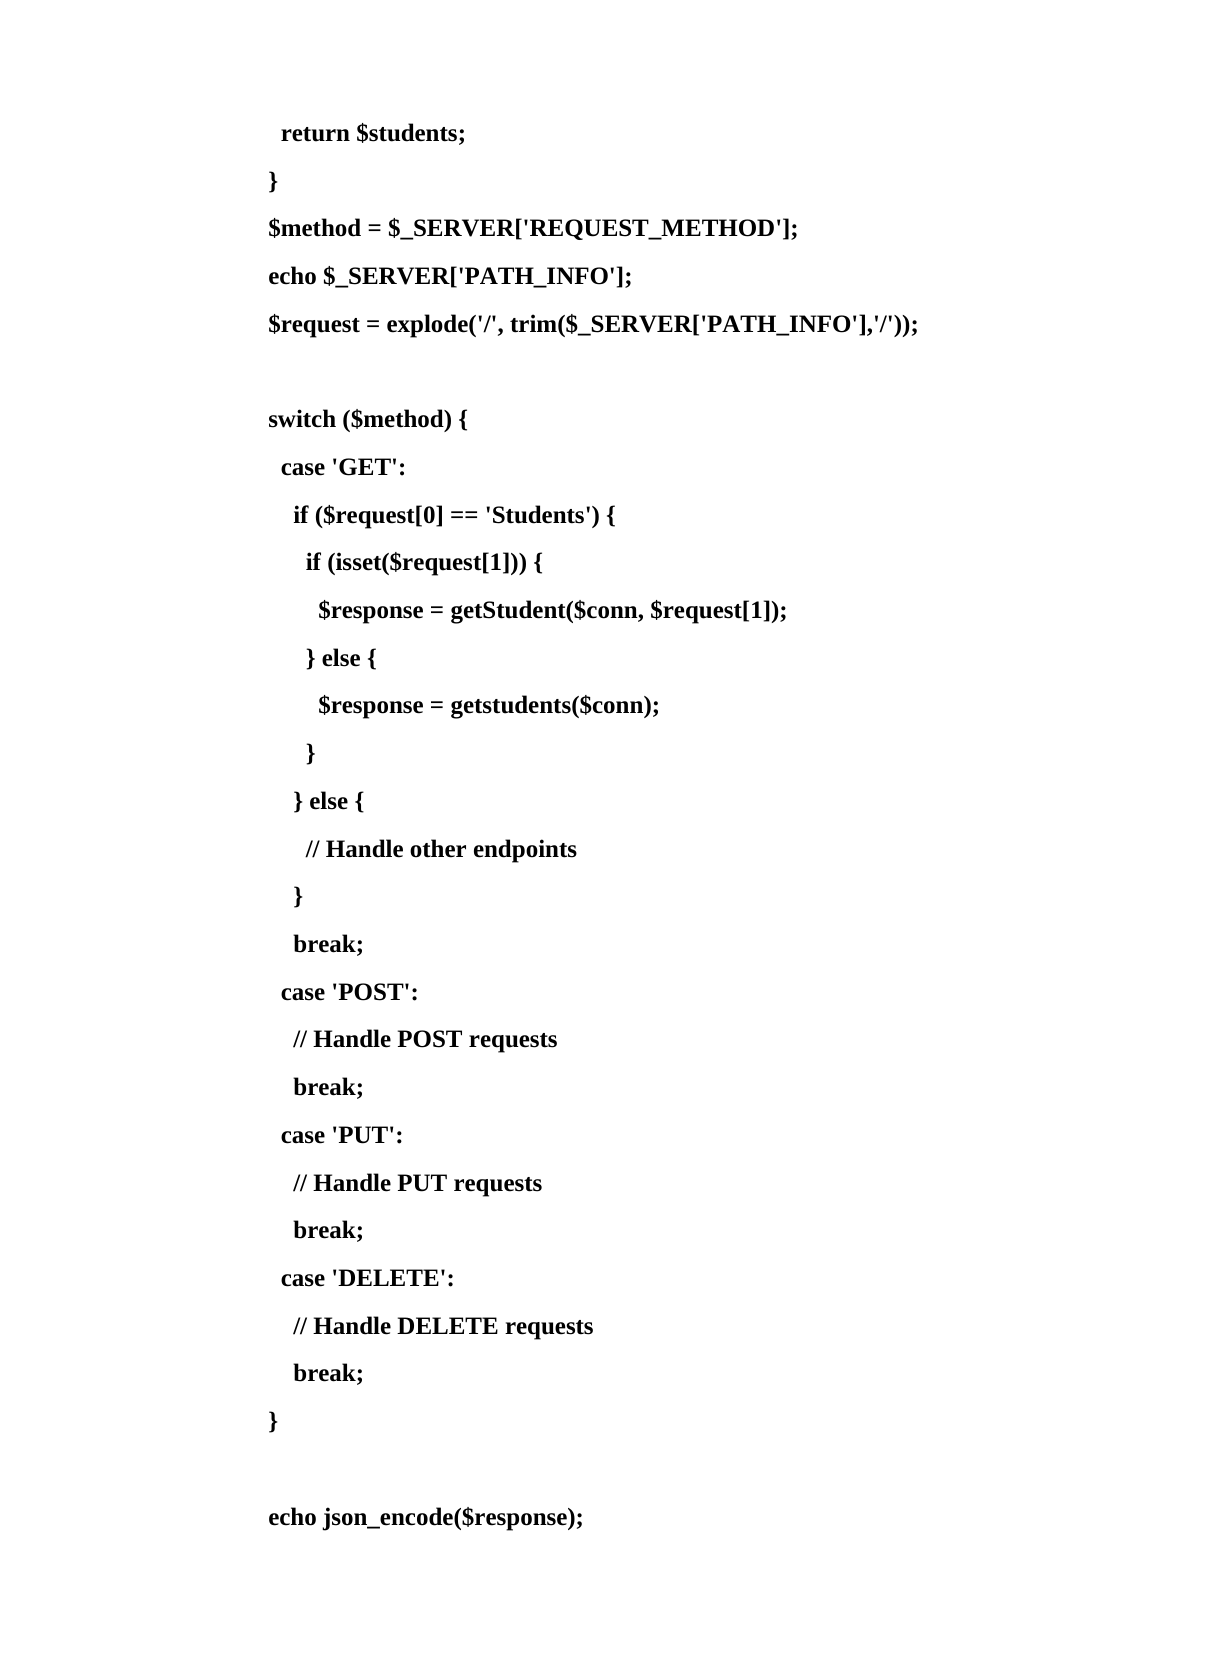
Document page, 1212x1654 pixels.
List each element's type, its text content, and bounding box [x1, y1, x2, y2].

text break; [268, 929, 1093, 958]
text case 'DELETE': [268, 1263, 1093, 1292]
text case 'POST': [268, 977, 1093, 1006]
text if (isset($request[1])) { [268, 547, 1093, 576]
text if ($request[0] == 'Students') { [268, 500, 1093, 528]
text } else { [268, 786, 1093, 815]
text echo $_SERVER['PATH_INFO']; [268, 261, 1093, 290]
text echo json_encode($response); [268, 1502, 1093, 1530]
text break; [268, 1215, 1093, 1244]
text } [268, 738, 1093, 767]
text // Handle POST requests [268, 1024, 1093, 1053]
text $request = explode('/', trim($_SERVER['PATH_INFO'],'/')); [268, 309, 1093, 338]
text $method = $_SERVER['REQUEST_METHOD']; [268, 213, 1093, 242]
text } [268, 166, 1093, 194]
text case 'GET': [268, 452, 1093, 481]
text // Handle DELETE requests [268, 1311, 1093, 1339]
text } [268, 1406, 1093, 1435]
text // Handle PUT requests [268, 1168, 1093, 1196]
text } else { [268, 643, 1093, 672]
text switch ($method) { [268, 404, 1093, 433]
text $response = getStudent($conn, $request[1]); [268, 595, 1093, 624]
text } [268, 881, 1093, 910]
text case 'PUT': [268, 1120, 1093, 1149]
text // Handle other endpoints [268, 834, 1093, 862]
text return $students; [268, 118, 1093, 147]
text break; [268, 1072, 1093, 1101]
text break; [268, 1358, 1093, 1387]
text $response = getstudents($conn); [268, 691, 1093, 719]
